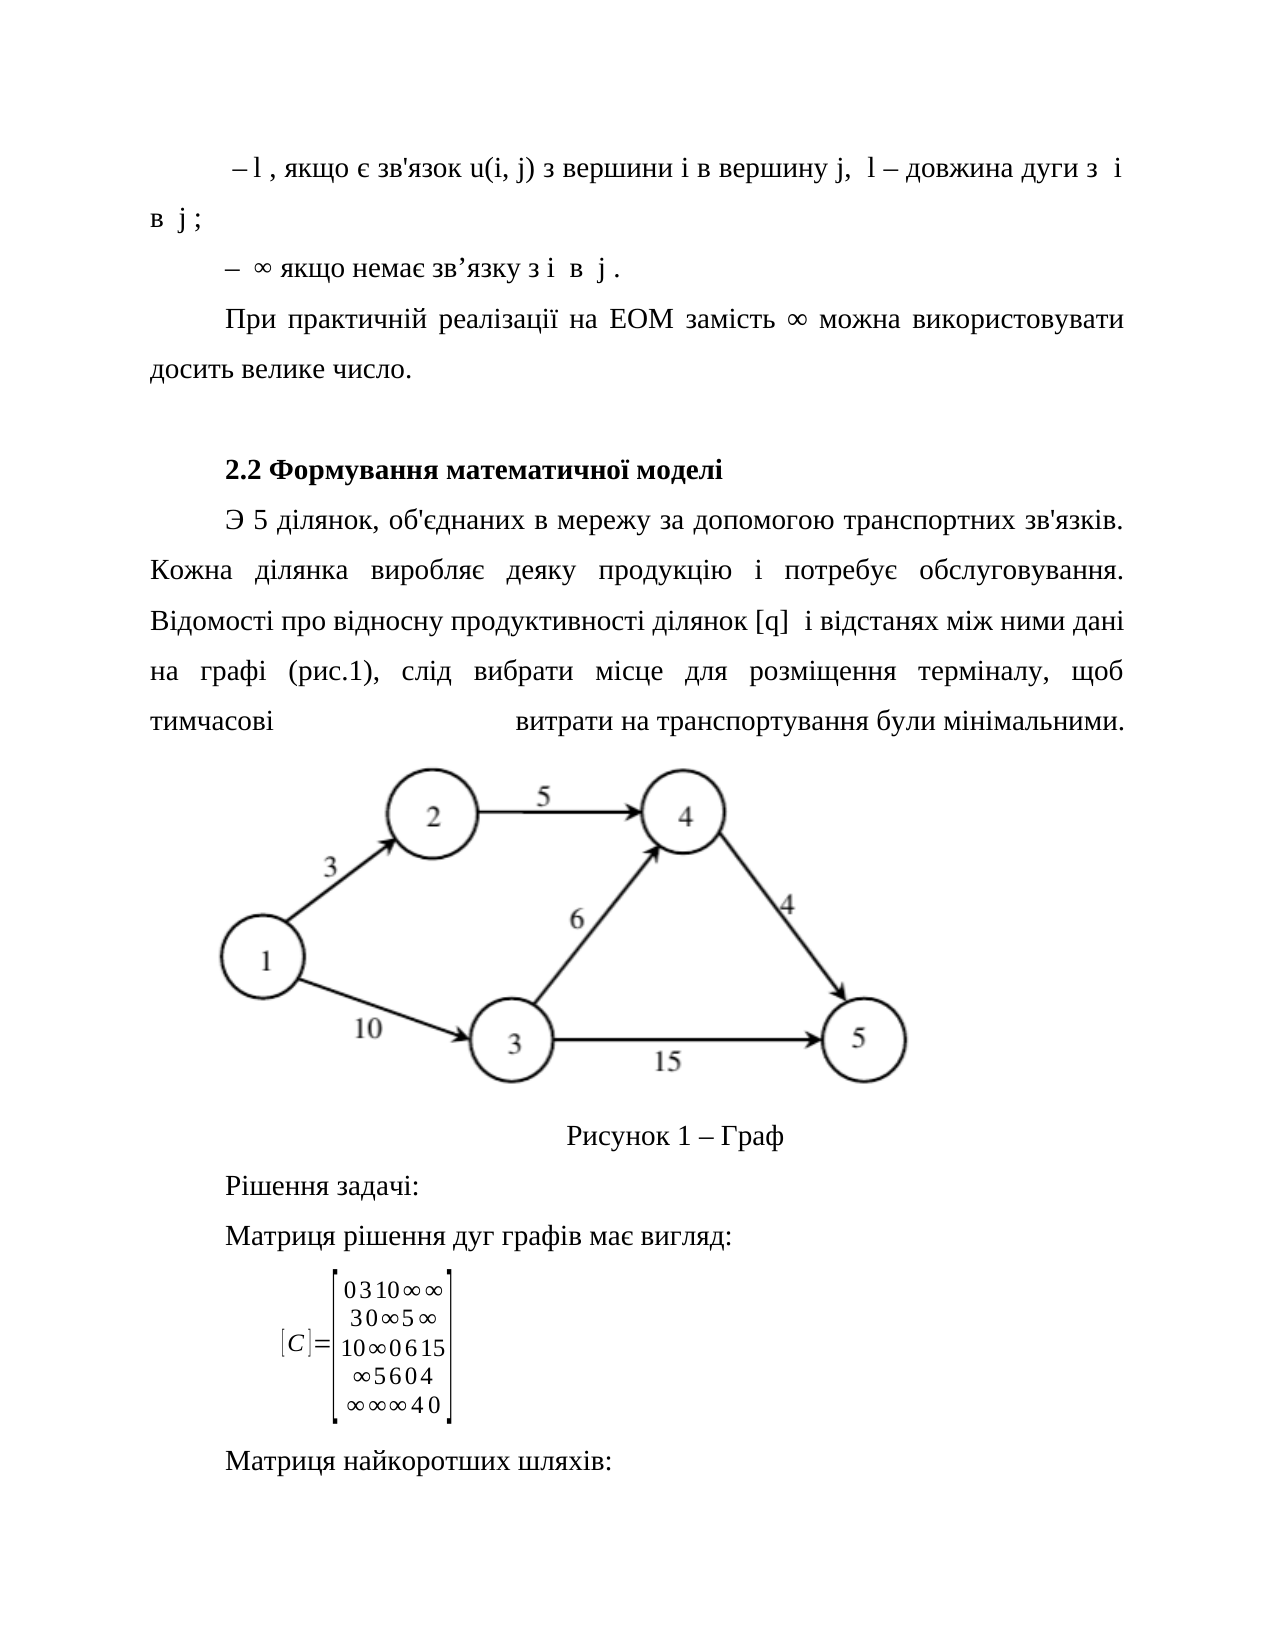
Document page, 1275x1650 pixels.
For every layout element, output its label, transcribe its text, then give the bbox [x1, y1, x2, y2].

text Рішення задачі: [150, 1168, 1125, 1201]
text Матриця рішення дуг графів має вигляд: [150, 1218, 1125, 1252]
text – l , якщо є зв'язок u(i, j) з вершини i в вершину j, l – довжина дуги з i в j ; [150, 150, 1125, 234]
text Матриця найкоротших шляхів: [150, 1443, 1125, 1476]
text При практичній реалізації на ЕОМ замість ∞ можна використовувати досить велике число. [150, 301, 1125, 385]
subtitle 2.2 Формування математичної моделі [150, 452, 1125, 485]
picture [150, 753, 993, 1101]
text – якщо немає зв’язку з i в j . [150, 251, 1125, 284]
text Рисунок 1 – Граф [150, 1118, 1125, 1151]
